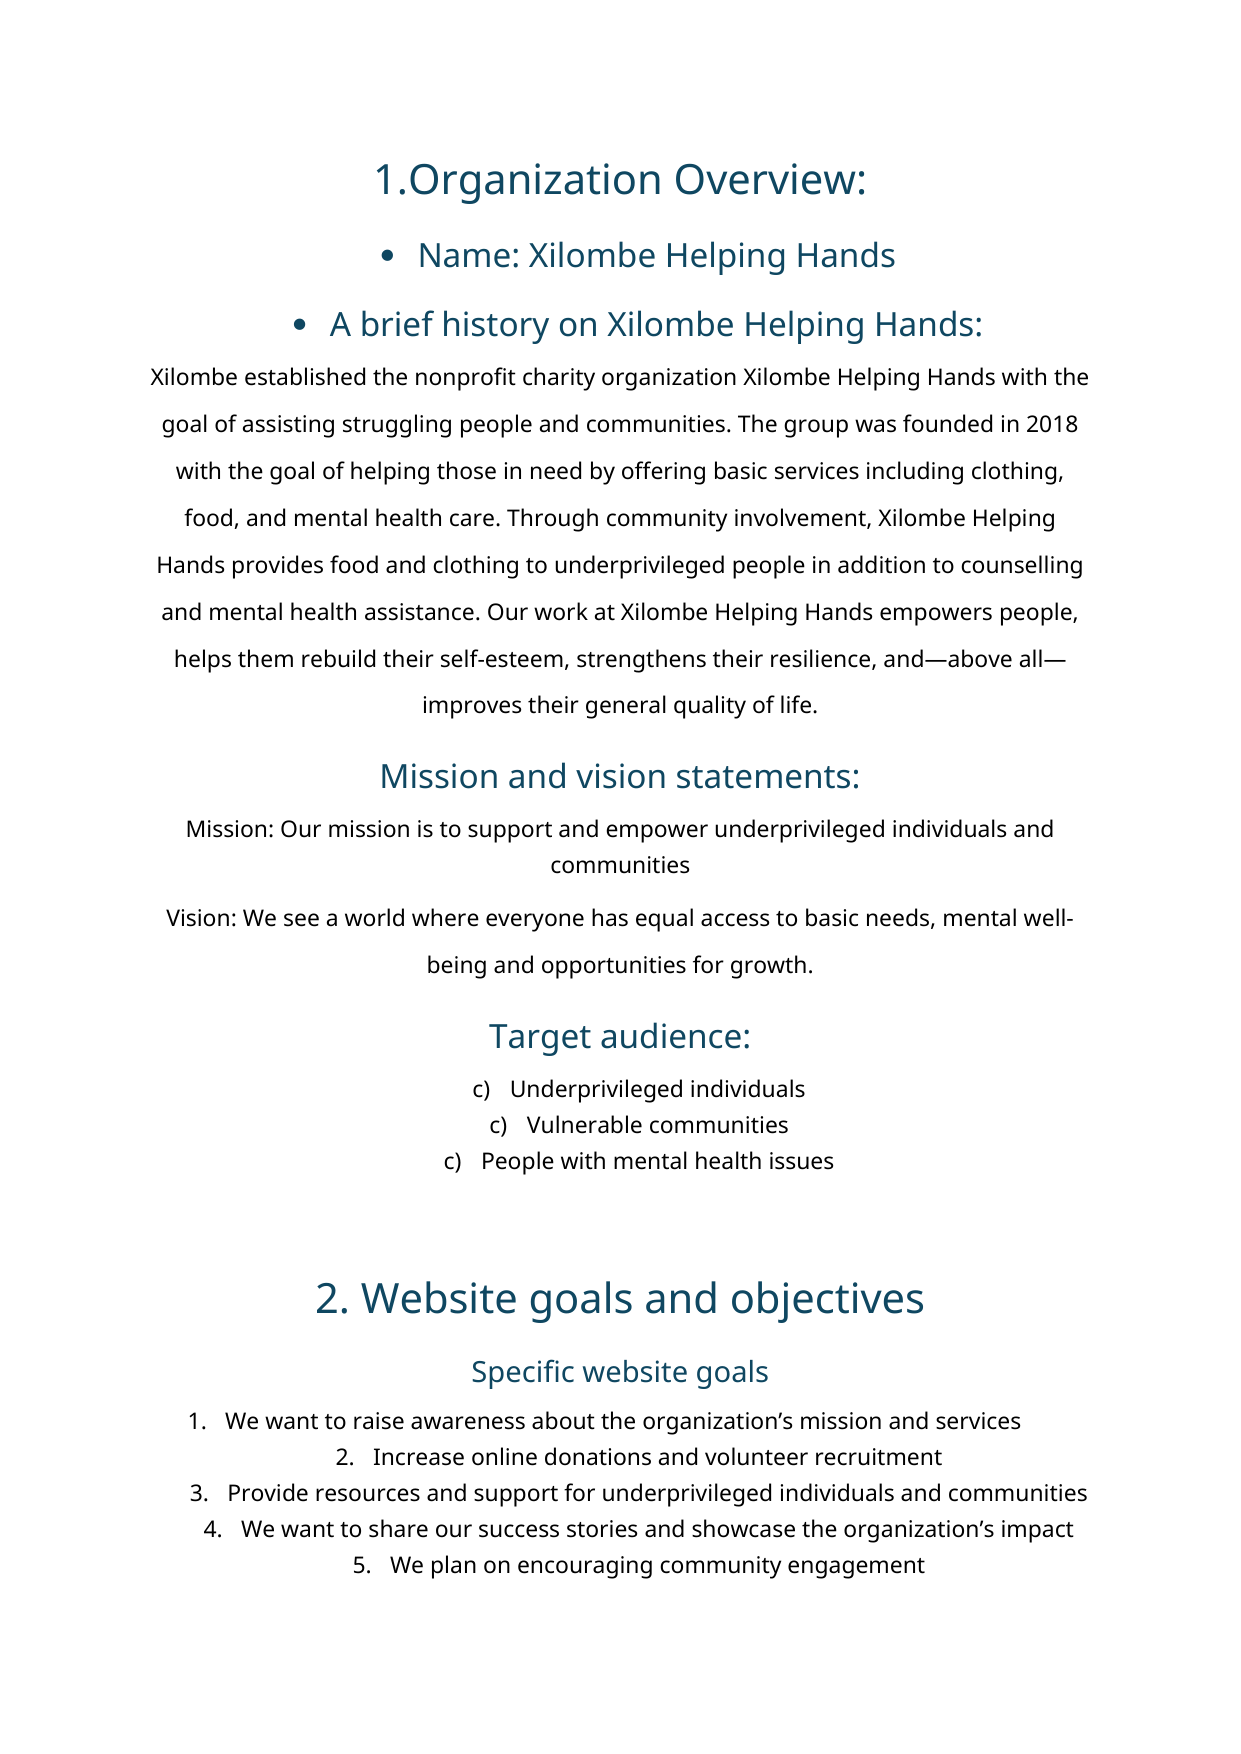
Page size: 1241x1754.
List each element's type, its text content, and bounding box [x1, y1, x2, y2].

list Increase online donations and volunteer recruitment [187, 1441, 1090, 1472]
list People with mental health issues [187, 1145, 1090, 1176]
subtitle · A brief history on Xilombe Helping Hands: [187, 301, 1090, 346]
list We plan on encouraging community engagement [187, 1549, 1090, 1580]
subtitle 2. Website goals and objectives [150, 1269, 1090, 1326]
subtitle · Name: Xilombe Helping Hands [187, 232, 1090, 277]
text Mission: Our mission is to support and empower underprivileged individuals and communities [150, 813, 1090, 881]
list Underprivileged individuals [187, 1073, 1090, 1104]
list Vulnerable communities [187, 1109, 1090, 1140]
subtitle Mission and vision statements: [150, 753, 1090, 798]
list We want to raise awareness about the organization’s mission and services [187, 1405, 1090, 1436]
text Vision: We see a world where everyone has equal access to basic needs, mental well-being and opportunities for growth. [150, 902, 1090, 980]
list We want to share our success stories and showcase the organization’s impact [187, 1513, 1090, 1544]
subtitle Target audience: [150, 1012, 1090, 1058]
list Provide resources and support for underprivileged individuals and communities [187, 1477, 1090, 1508]
subtitle 1.Organization Overview: [150, 150, 1090, 207]
subtitle Specific website goals [150, 1351, 1090, 1391]
text Xilombe established the nonprofit charity organization Xilombe Helping Hands with the goal of assisting struggling people and communities. The group was founded in 2018 with the goal of helping those in need by offering basic services including clothing, food, and mental health care. Through community involvement, Xilombe Helping Hands provides food and clothing to underprivileged people in addition to counselling and mental health assistance. Our work at Xilombe Helping Hands empowers people, helps them rebuild their self-esteem, strengthens their resilience, and—above all—improves their general quality of life. [150, 361, 1090, 721]
